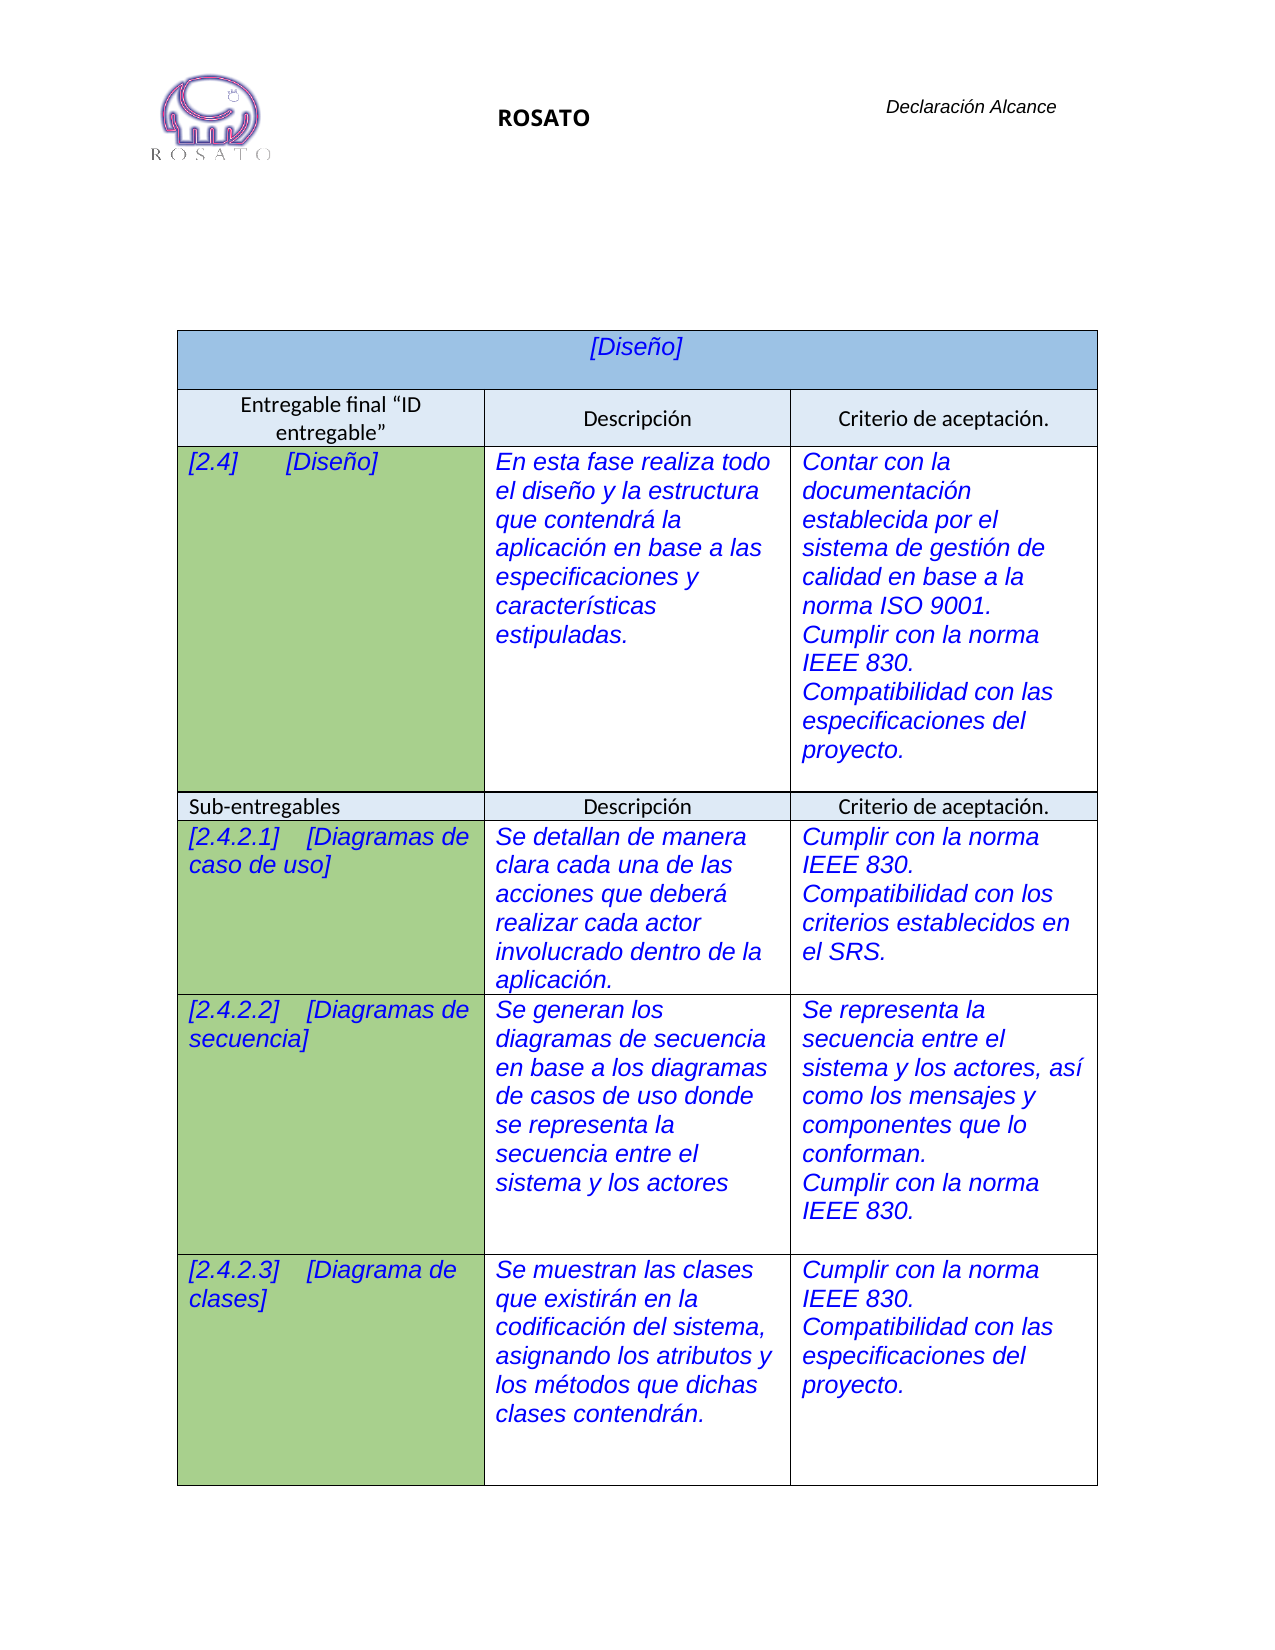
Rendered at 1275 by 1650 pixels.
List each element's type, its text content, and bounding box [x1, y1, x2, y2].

table_cell Se muestran las clases que existirán en la codificación del sistema, asignando los atributos y los métodos que dichas clases contendrán. [485, 1255, 790, 1485]
table_cell Criterio de aceptación. [791, 390, 1097, 446]
table_cell Se generan los diagramas de secuencia en base a los diagramas de casos de uso donde se representa la secuencia entre el sistema y los actores [485, 995, 790, 1254]
table_cell Cumplir con la norma IEEE 830. Compatibilidad con las especificaciones del proyecto. [791, 1255, 1097, 1485]
table_cell Criterio de aceptación. [791, 793, 1097, 820]
table_cell Descripción [485, 390, 790, 446]
table_cell [2.4.2.2] [Diagramas de secuencia] [178, 995, 484, 1254]
table_cell Contar con la documentación establecida por el sistema de gestión de calidad en base a la norma ISO 9001. Cumplir con la norma IEEE 830. Compatibilidad con las especificaciones del proyecto. [791, 447, 1097, 791]
table_cell En esta fase realiza todo el diseño y la estructura que contendrá la aplicación en base a las especificaciones y características estipuladas. [485, 447, 790, 791]
table_header [Diseño] [178, 331, 1097, 389]
table_cell Entregable final “ID entregable” [178, 390, 484, 446]
table_cell Cumplir con la norma IEEE 830. Compatibilidad con los criterios establecidos en el SRS. [791, 821, 1097, 994]
table_cell [2.4] [Diseño] [178, 447, 484, 791]
table_cell Descripción [485, 793, 790, 820]
table_cell Sub-entregables [178, 793, 484, 820]
table_cell Se detallan de manera clara cada una de las acciones que deberá realizar cada actor involucrado dentro de la aplicación. [485, 821, 790, 994]
picture [150, 73, 270, 160]
table_cell Se representa la secuencia entre el sistema y los actores, así como los mensajes y componentes que lo conforman. Cumplir con la norma IEEE 830. [791, 995, 1097, 1254]
table_cell [2.4.2.3] [Diagrama de clases] [178, 1255, 484, 1485]
table_cell [2.4.2.1] [Diagramas de caso de uso] [178, 821, 484, 994]
